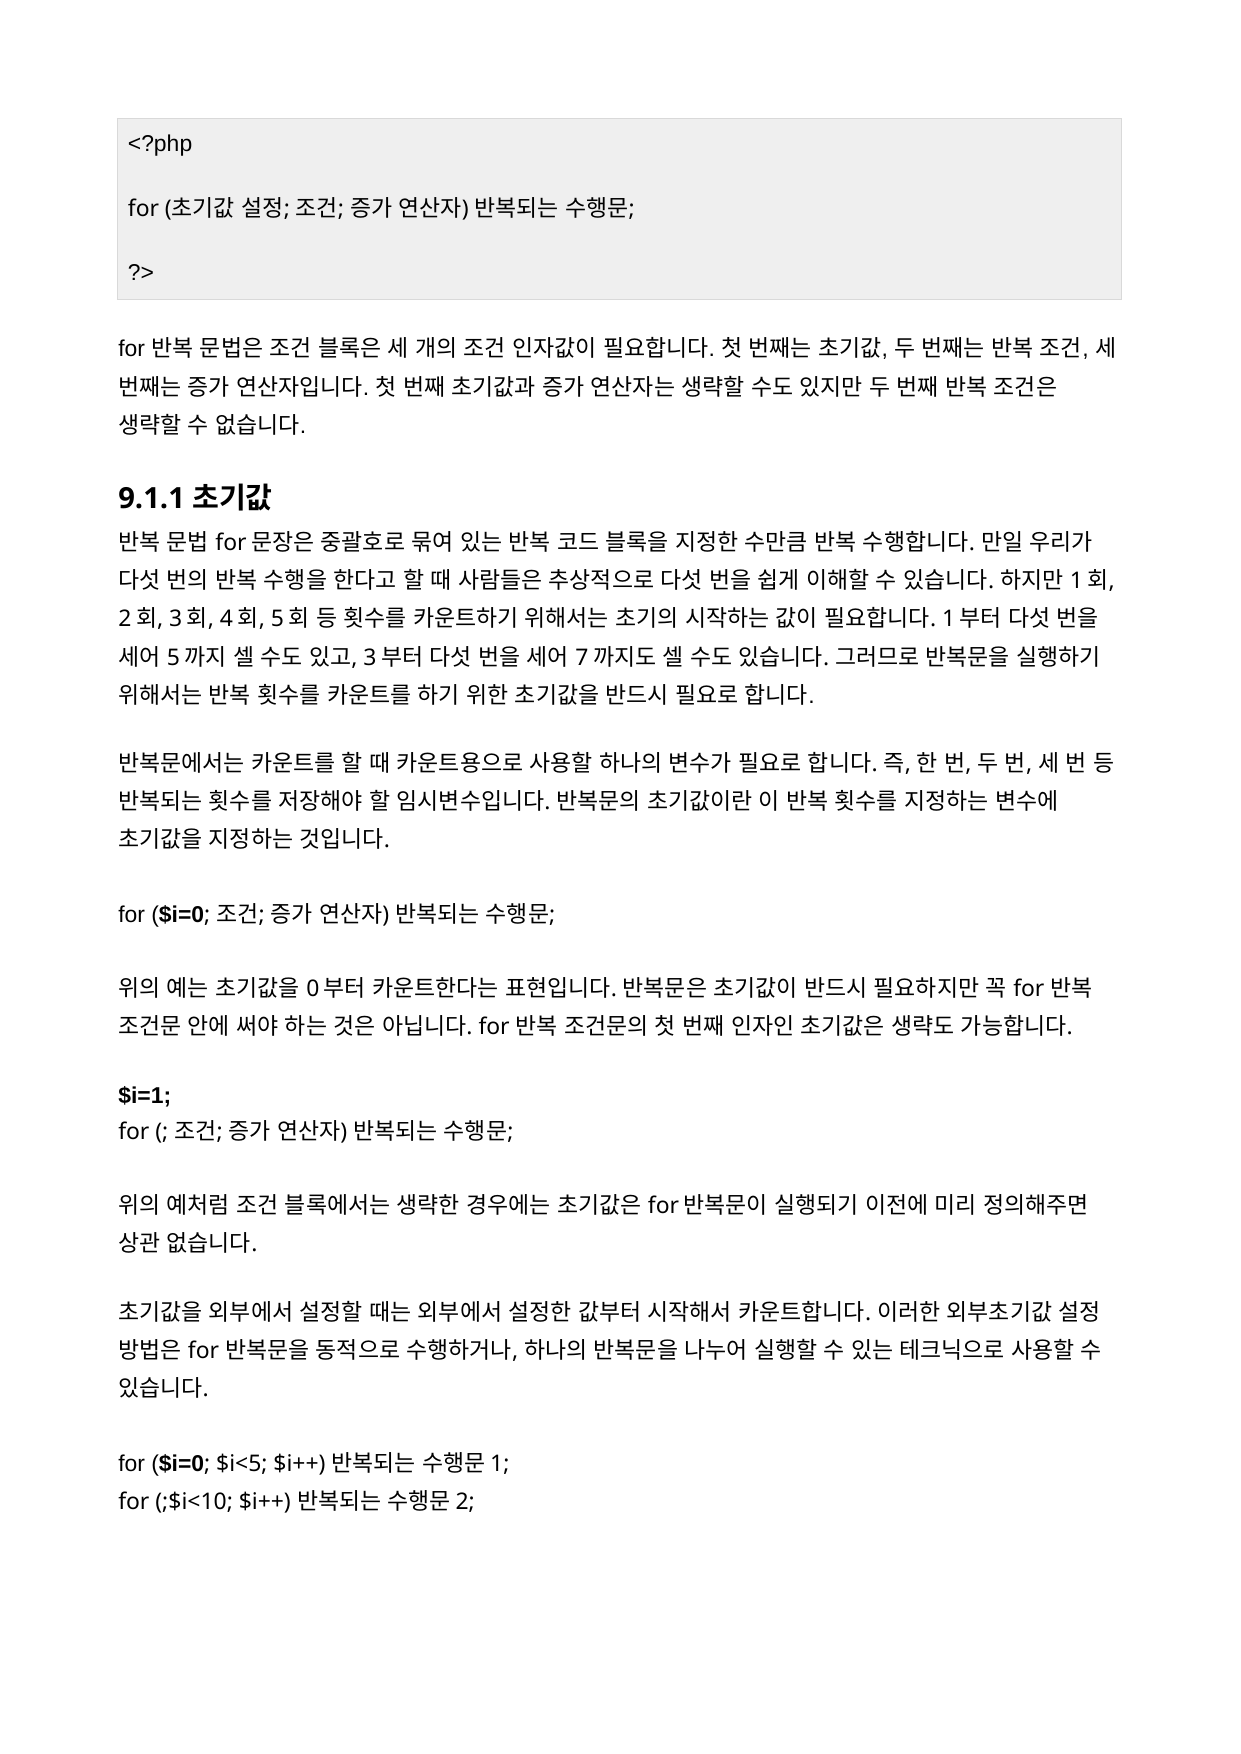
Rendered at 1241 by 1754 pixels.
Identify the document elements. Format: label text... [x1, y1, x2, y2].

text for (;$i<10; $i++) 반복되는 수행문2; [118, 1483, 1122, 1516]
text 9.1.1 초기값 [118, 475, 1122, 517]
text for ($i=0; 조건; 증가 연산자) 반복되는 수행문; [118, 896, 1122, 929]
text 반복 문법 for문장은 중괄호로 묶여 있는 반복 코드 블록을 지정한 수만큼 반복 수행합니다. 만일 우리가 다섯 번의 반복 수행을 한다고 할 때 사람들은 추상적으로 다섯 번을 쉽게 이해할 수 있습니다. 하지만 1회, 2회, 3회, 4회, 5회 등 횟수를 카운트하기 위해서는 초기의 시작하는 값이 필요합니다. 1부터 다섯 번을 세어 5까지 셀 수도 있고, 3부터 다섯 번을 세어 7까지도 셀 수도 있습니다. 그러므로 반복문을 실행하기 위해서는 반복 횟수를 카운트를 하기 위한 초기값을 반드시 필요로 합니다. [118, 524, 1122, 710]
text 반복문에서는 카운트를 할 때 카운트용으로 사용할 하나의 변수가 필요로 합니다. 즉, 한 번, 두 번, 세 번 등 반복되는 횟수를 저장해야 할 임시변수입니다. 반복문의 초기값이란 이 반복 횟수를 지정하는 변수에 초기값을 지정하는 것입니다. [118, 745, 1122, 855]
text for 반복 문법은 조건 블록은 세 개의 조건 인자값이 필요합니다. 첫 번째는 초기값, 두 번째는 반복 조건, 세 번째는 증가 연산자입니다. 첫 번째 초기값과 증가 연산자는 생략할 수도 있지만 두 번째 반복 조건은 생략할 수 없습니다. [118, 330, 1122, 440]
text 초기값을 외부에서 설정할 때는 외부에서 설정한 값부터 시작해서 카운트합니다. 이러한 외부초기값 설정 방법은 for 반복문을 동적으로 수행하거나, 하나의 반복문을 나누어 실행할 수 있는 테크닉으로 사용할 수 있습니다. [118, 1294, 1122, 1403]
text $i=1; [118, 1082, 1122, 1109]
table_header <?php for (초기값 설정; 조건; 증가 연산자) 반복되는 수행문; ?> [118, 119, 1121, 299]
text for ($i=0; $i<5; $i++) 반복되는 수행문1; [118, 1444, 1122, 1478]
text for (; 조건; 증가 연산자) 반복되는 수행문; [118, 1113, 1122, 1146]
text 위의 예처럼 조건 블록에서는 생략한 경우에는 초기값은 for반복문이 실행되기 이전에 미리 정의해주면 상관 없습니다. [118, 1187, 1122, 1258]
text 위의 예는 초기값을 0부터 카운트한다는 표현입니다. 반복문은 초기값이 반드시 필요하지만 꼭 for 반복 조건문 안에 써야 하는 것은 아닙니다. for 반복 조건문의 첫 번째 인자인 초기값은 생략도 가능합니다. [118, 970, 1122, 1041]
